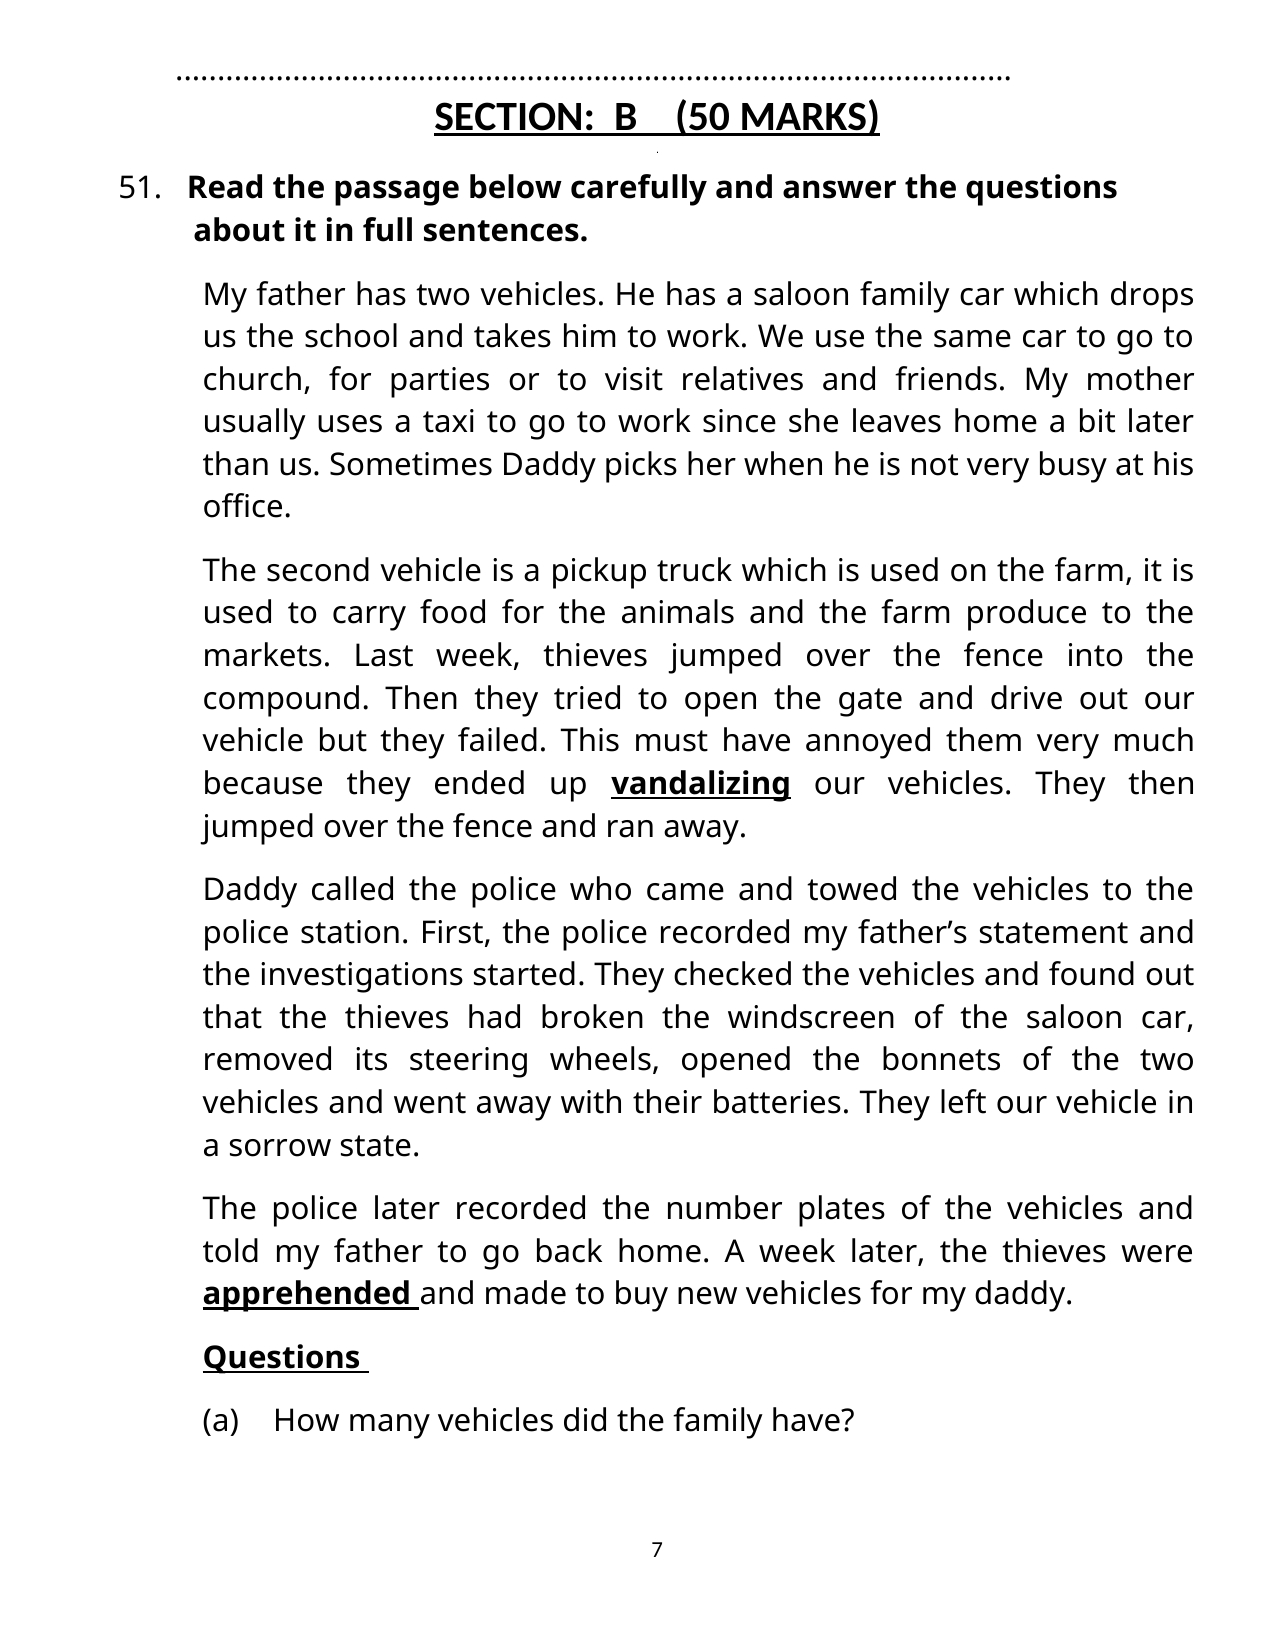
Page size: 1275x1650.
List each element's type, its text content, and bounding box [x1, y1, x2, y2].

text The police later recorded the number plates of the vehicles and told my father to go back home. A week later, the thieves were apprehended and made to buy new vehicles for my daddy. [202, 1186, 1196, 1314]
list How many vehicles did the family have? [202, 1398, 1196, 1441]
text The second vehicle is a pickup truck which is used on the farm, it is used to carry food for the animals and the farm produce to the markets. Last week, thieves jumped over the fence into the compound. Then they tried to open the gate and drive out our vehicle but they failed. This must have annoyed them very much because they ended up vandalizing our vehicles. They then jumped over the fence and ran away. [202, 548, 1196, 846]
text My father has two vehicles. He has a saloon family car which drops us the school and takes him to work. We use the same car to go to church, for parties or to visit relatives and friends. My mother usually uses a taxi to go to work since she leaves home a bit later than us. Sometimes Daddy picks her when he is not very busy at his office. [202, 271, 1196, 527]
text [118, 47, 1196, 89]
text Questions [202, 1335, 1196, 1377]
text SECTION: B (50 MARKS) [118, 89, 1196, 140]
text 51. Read the passage below carefully and answer the questions about it in full sentences. [118, 165, 1196, 251]
text Daddy called the police who came and towed the vehicles to the police station. First, the police recorded my father’s statement and the investigations started. They checked the vehicles and found out that the thieves had broken the windscreen of the saloon car, removed its steering wheels, opened the bonnets of the two vehicles and went away with their batteries. They left our vehicle in a sorrow state. [202, 867, 1196, 1165]
